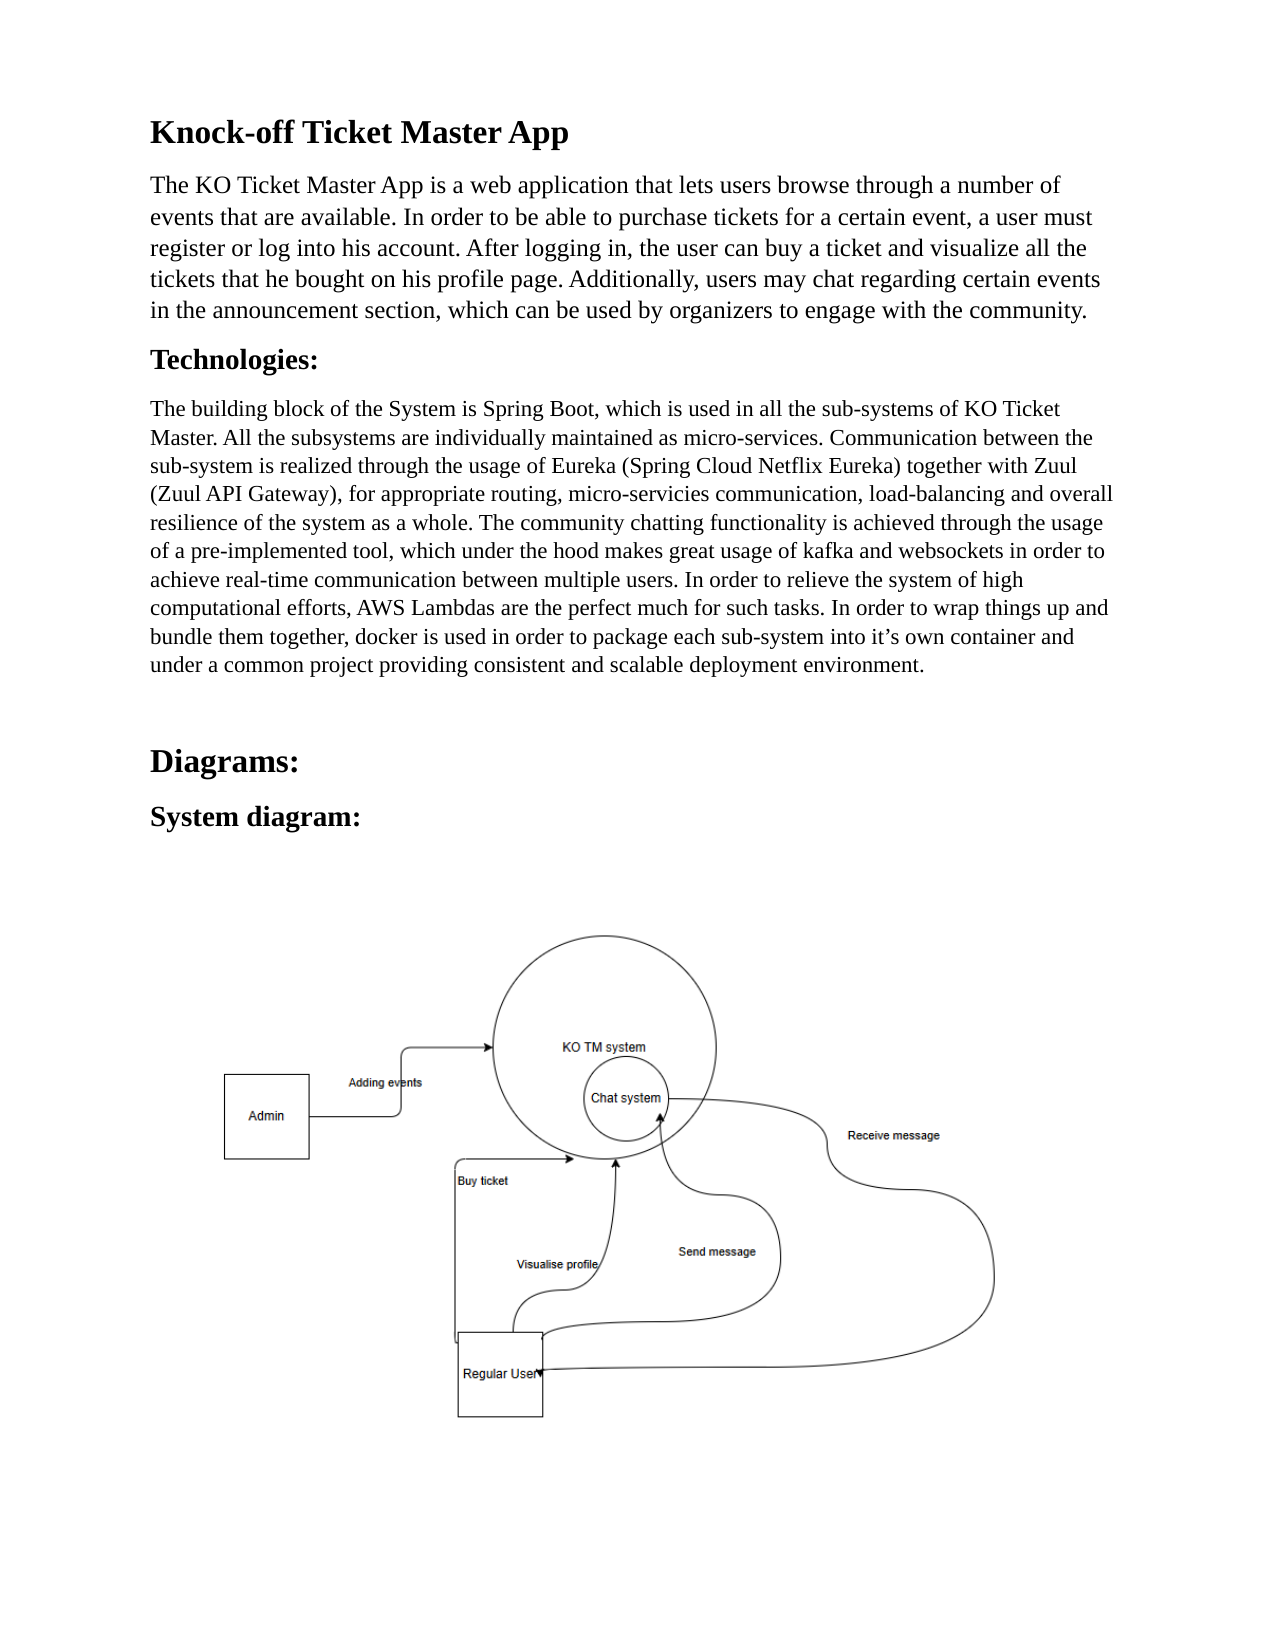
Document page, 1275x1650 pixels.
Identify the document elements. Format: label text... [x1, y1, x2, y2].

picture [150, 852, 1035, 1466]
text Technologies: [150, 342, 1125, 376]
text The KO Ticket Master App is a web application that lets users browse through a number of events that are available. In order to be able to purchase tickets for a certain event, a user must register or log into his account. After logging in, the user can buy a ticket and visualize all the tickets that he bought on his profile page. Additionally, users may chat regarding certain events in the announcement section, which can be used by organizers to engage with the community. [150, 171, 1125, 323]
text Knock-off Ticket Master App [150, 112, 1125, 151]
text The building block of the System is Spring Boot, which is used in all the sub-systems of KO Ticket Master. All the subsystems are individually maintained as micro-services. Communication between the sub-system is realized through the usage of Eureka (Spring Cloud Netflix Eureka) together with Zuul (Zuul API Gateway), for appropriate routing, micro-servicies communication, load-balancing and overall resilience of the system as a whole. The community chatting functionality is achieved through the usage of a pre-implemented tool, which under the hood makes great usage of kafka and websockets in order to achieve real-time communication between multiple users. In order to relieve the system of high computational efforts, AWS Lambdas are the perfect much for such tasks. In order to wrap things up and bundle them together, docker is used in order to package each sub-system into it’s own container and under a common project providing consistent and scalable deployment environment. [150, 395, 1125, 677]
text Diagrams: [150, 741, 1125, 780]
text System diagram: [150, 799, 1125, 833]
